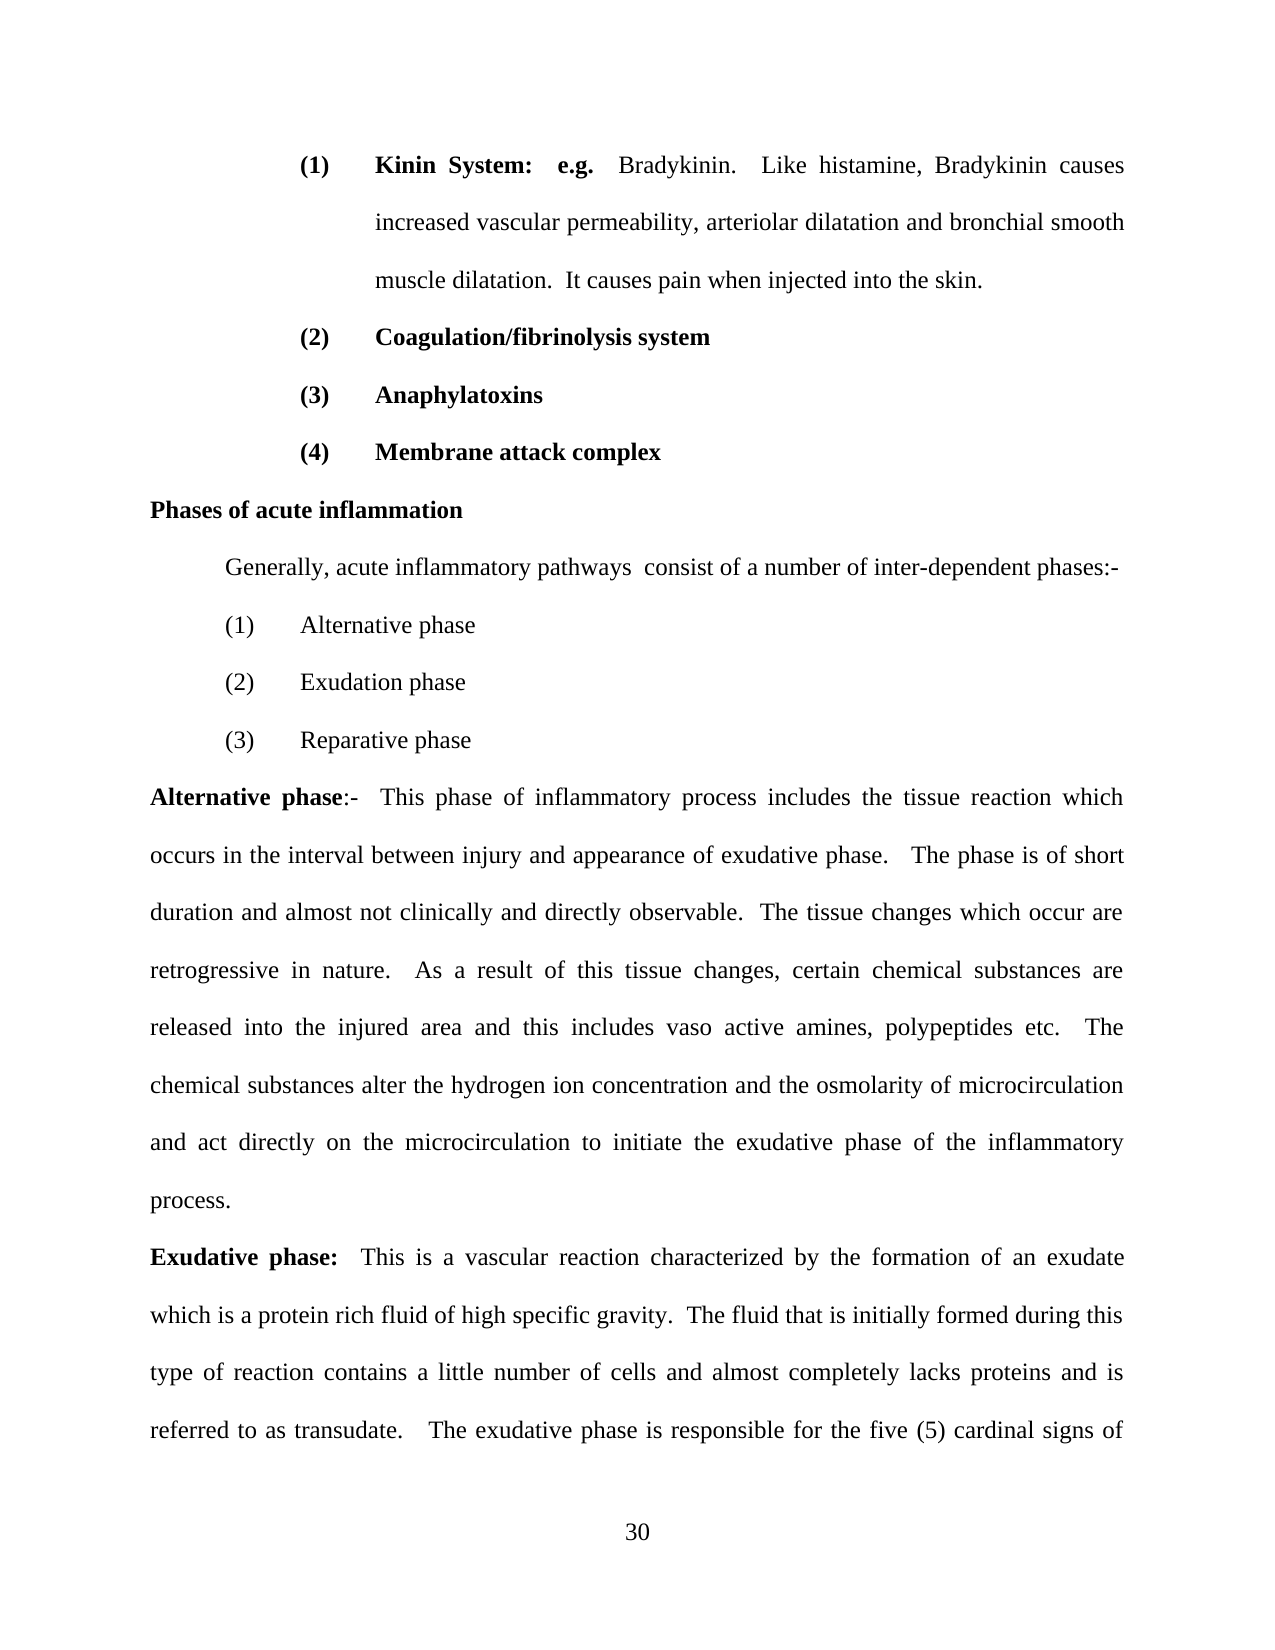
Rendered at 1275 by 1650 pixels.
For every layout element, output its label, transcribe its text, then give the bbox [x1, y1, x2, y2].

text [150, 1242, 1125, 1444]
text Generally, acute inflammatory pathways consist of a number of inter-dependent phases:- [150, 552, 1125, 581]
text Phases of acute inflammation [150, 495, 1125, 524]
text (3) Reparative phase [150, 725, 1125, 754]
text (1) Kinin System: e.g. Bradykinin. Like histamine, Bradykinin causes increased vascular permeability, arteriolar dilatation and bronchial smooth muscle dilatation. It causes pain when injected into the skin. [300, 150, 1125, 294]
text (2) Coagulation/fibrinolysis system [300, 322, 1125, 351]
text (2) Exudation phase [150, 667, 1125, 696]
text (3) Anaphylatoxins [300, 380, 1125, 409]
text (4) Membrane attack complex [300, 437, 1125, 466]
text (1) Alternative phase [150, 610, 1125, 639]
text Alternative phase:- This phase of inflammatory process includes the tissue reaction which occurs in the interval between injury and appearance of exudative phase. The phase is of short duration and almost not clinically and directly observable. The tissue changes which occur are retrogressive in nature. As a result of this tissue changes, certain chemical substances are released into the injured area and this includes vaso active amines, polypeptides etc. The chemical substances alter the hydrogen ion concentration and the osmolarity of microcirculation and act directly on the microcirculation to initiate the exudative phase of the inflammatory process. [150, 782, 1125, 1214]
